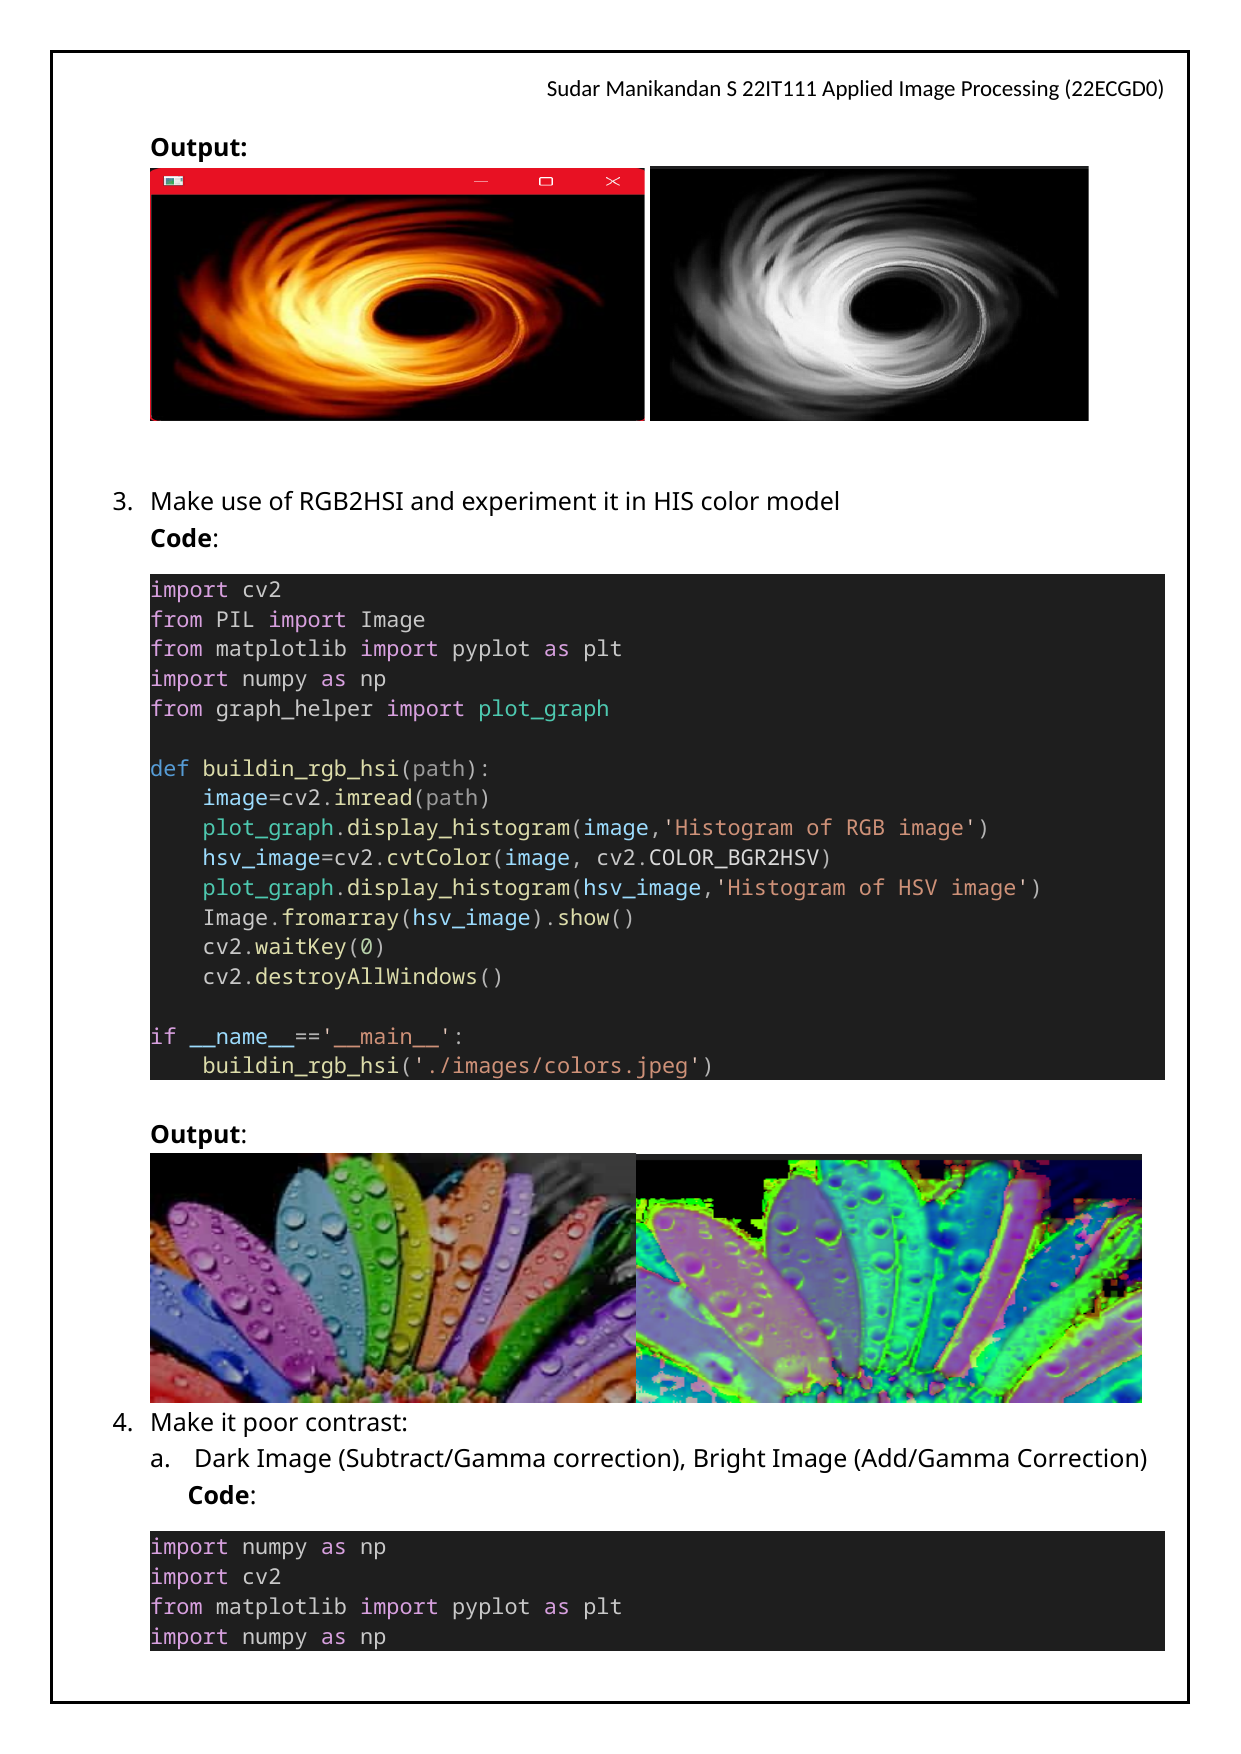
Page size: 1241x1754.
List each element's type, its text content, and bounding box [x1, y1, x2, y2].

text buildin_rgb_hsi('./images/colors.jpeg') [150, 1051, 1165, 1080]
text if __name__=='__main__': [150, 1021, 1165, 1051]
text import cv2 [150, 1561, 1165, 1591]
list Output: [150, 1117, 1165, 1151]
picture [150, 168, 645, 421]
text cv2.destroyAllWindows() [150, 961, 1165, 991]
picture [650, 166, 1089, 421]
text from matplotlib import pyplot as plt [150, 1591, 1165, 1621]
list Code: [150, 520, 1165, 554]
text cv2.waitKey(0) [150, 931, 1165, 961]
text def buildin_rgb_hsi(path): [150, 753, 1165, 782]
text import cv2 [150, 574, 1165, 604]
picture [150, 1153, 1142, 1403]
list Output: [150, 130, 1165, 164]
text hsv_image=cv2.cvtColor(image, cv2.COLOR_BGR2HSV) [150, 842, 1165, 872]
text import numpy as np [150, 663, 1165, 693]
text image=cv2.imread(path) [150, 782, 1165, 812]
list Dark Image (Subtract/Gamma correction), Bright Image (Add/Gamma Correction) [150, 1441, 1165, 1475]
list Code: [187, 1478, 1165, 1512]
text from PIL import Image [150, 604, 1165, 633]
text plot_graph.display_histogram(hsv_image,'Histogram of HSV image') [150, 872, 1165, 902]
text from graph_helper import plot_graph [150, 693, 1165, 723]
list Make it poor contrast: [112, 1404, 1165, 1438]
list Make use of RGB2HSI and experiment it in HIS color model [112, 484, 1165, 518]
text import numpy as np [150, 1531, 1165, 1561]
text from matplotlib import pyplot as plt [150, 633, 1165, 663]
text plot_graph.display_histogram(image,'Histogram of RGB image') [150, 812, 1165, 842]
text Image.fromarray(hsv_image).show() [150, 902, 1165, 931]
text import numpy as np [150, 1621, 1165, 1651]
